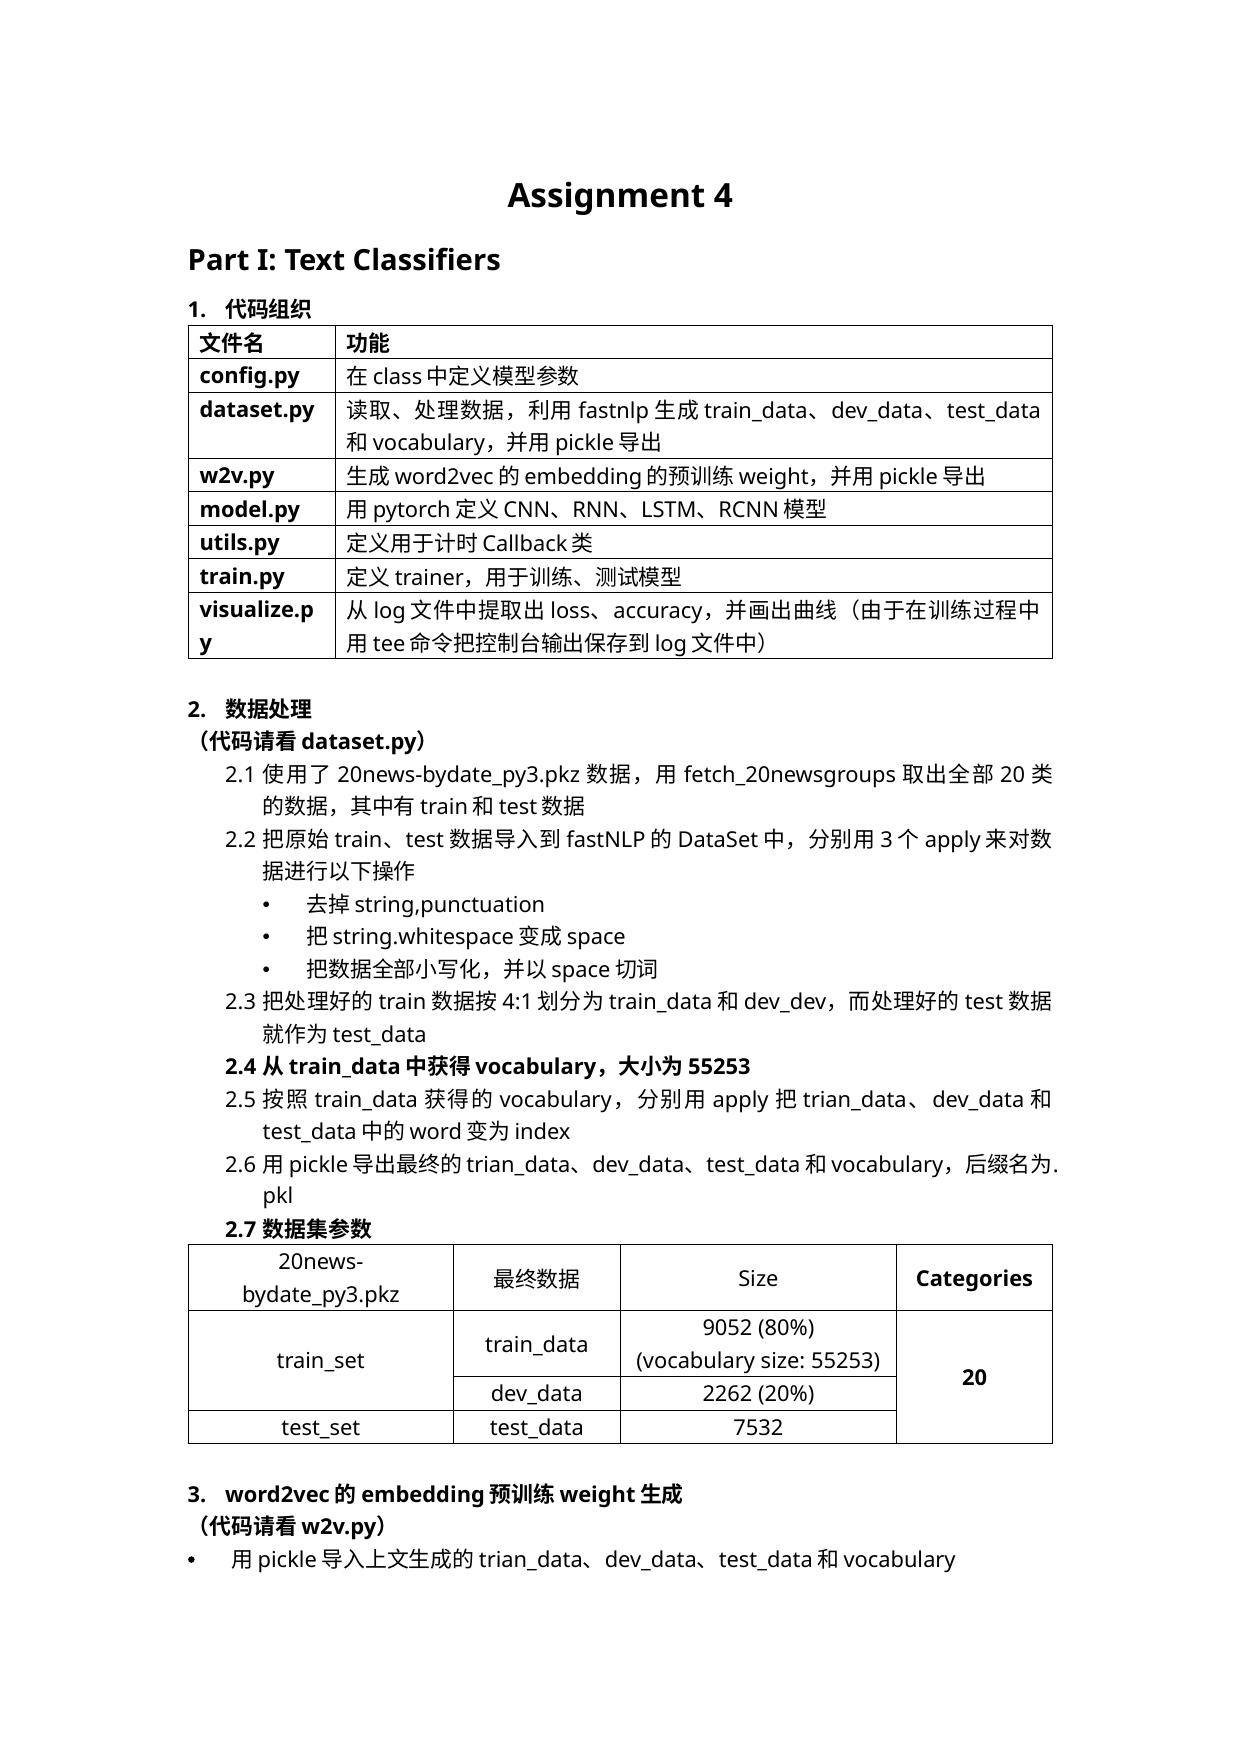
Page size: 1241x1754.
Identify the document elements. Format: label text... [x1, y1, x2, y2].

text （代码请看w2v.py） [187, 1509, 1053, 1542]
table_cell 20 [897, 1311, 1052, 1443]
table_cell 从log文件中提取出loss、accuracy，并画出曲线（由于在训练过程中用tee命令把控制台输出保存到log文件中） [336, 593, 1052, 658]
table_cell 读取、处理数据，利用fastnlp生成train_data、dev_data、test_data和vocabulary，并用pickle导出 [336, 393, 1052, 458]
table_header 文件名 [189, 326, 335, 358]
table_cell train_set [189, 1311, 453, 1409]
table_cell 定义用于计时Callback类 [336, 526, 1052, 558]
table_header 功能 [336, 326, 1052, 358]
table_header 最终数据 [454, 1245, 620, 1310]
list 把数据全部小写化，并以space切词 [262, 951, 1053, 984]
list 用pickle导出最终的trian_data、dev_data、test_data和vocabulary，后缀名为.pkl [225, 1146, 1053, 1211]
table_cell model.py [189, 492, 335, 525]
table_cell 7532 [621, 1411, 896, 1443]
list 数据处理 [187, 691, 1053, 724]
table_header 20news-bydate_py3.pkz [189, 1245, 453, 1310]
list 按照train_data获得的vocabulary，分别用apply把trian_data、dev_data和test_data中的word变为index [225, 1081, 1053, 1146]
table_cell 在class中定义模型参数 [336, 359, 1052, 392]
table_cell dev_data [454, 1377, 620, 1409]
list 用pickle导入上文生成的trian_data、dev_data、test_data和vocabulary [187, 1542, 1053, 1574]
list 把string.whitespace变成space [262, 919, 1053, 951]
text Part I: Text Classifiers [187, 227, 1053, 292]
table_cell 生成word2vec的embedding的预训练weight，并用pickle导出 [336, 459, 1052, 491]
text Assignment 4 [187, 162, 1053, 227]
list 使用了20news-bydate_py3.pkz数据，用fetch_20newsgroups取出全部20类的数据，其中有train和test数据 [225, 756, 1053, 821]
table_header Size [621, 1245, 896, 1310]
list 从train_data中获得vocabulary，大小为55253 [225, 1049, 1053, 1081]
table_cell 9052 (80%) (vocabulary size: 55253) [621, 1311, 896, 1376]
table_cell 2262 (20%) [621, 1377, 896, 1409]
list 把原始train、test数据导入到fastNLP的DataSet中，分别用3个apply来对数据进行以下操作 [225, 821, 1053, 886]
table_cell test_data [454, 1411, 620, 1443]
table_cell dataset.py [189, 393, 335, 458]
list 代码组织 [187, 292, 1053, 324]
table_cell train.py [189, 559, 335, 592]
table_header Categories [897, 1245, 1052, 1310]
table_cell w2v.py [189, 459, 335, 491]
table_cell utils.py [189, 526, 335, 558]
text （代码请看dataset.py） [187, 724, 1053, 756]
list 数据集参数 [225, 1211, 1053, 1244]
list 把处理好的train数据按4:1划分为train_data和dev_dev，而处理好的test数据就作为test_data [225, 984, 1053, 1049]
list word2vec的 embedding预训练weight生成 [187, 1477, 1053, 1509]
table_cell visualize.py [189, 593, 335, 658]
table_cell train_data [454, 1311, 620, 1376]
list 去掉string,punctuation [262, 886, 1053, 919]
table_cell config.py [189, 359, 335, 392]
table_cell 定义trainer，用于训练、测试模型 [336, 559, 1052, 592]
table_cell 用pytorch定义CNN、RNN、LSTM、RCNN模型 [336, 492, 1052, 525]
table_cell test_set [189, 1411, 453, 1443]
